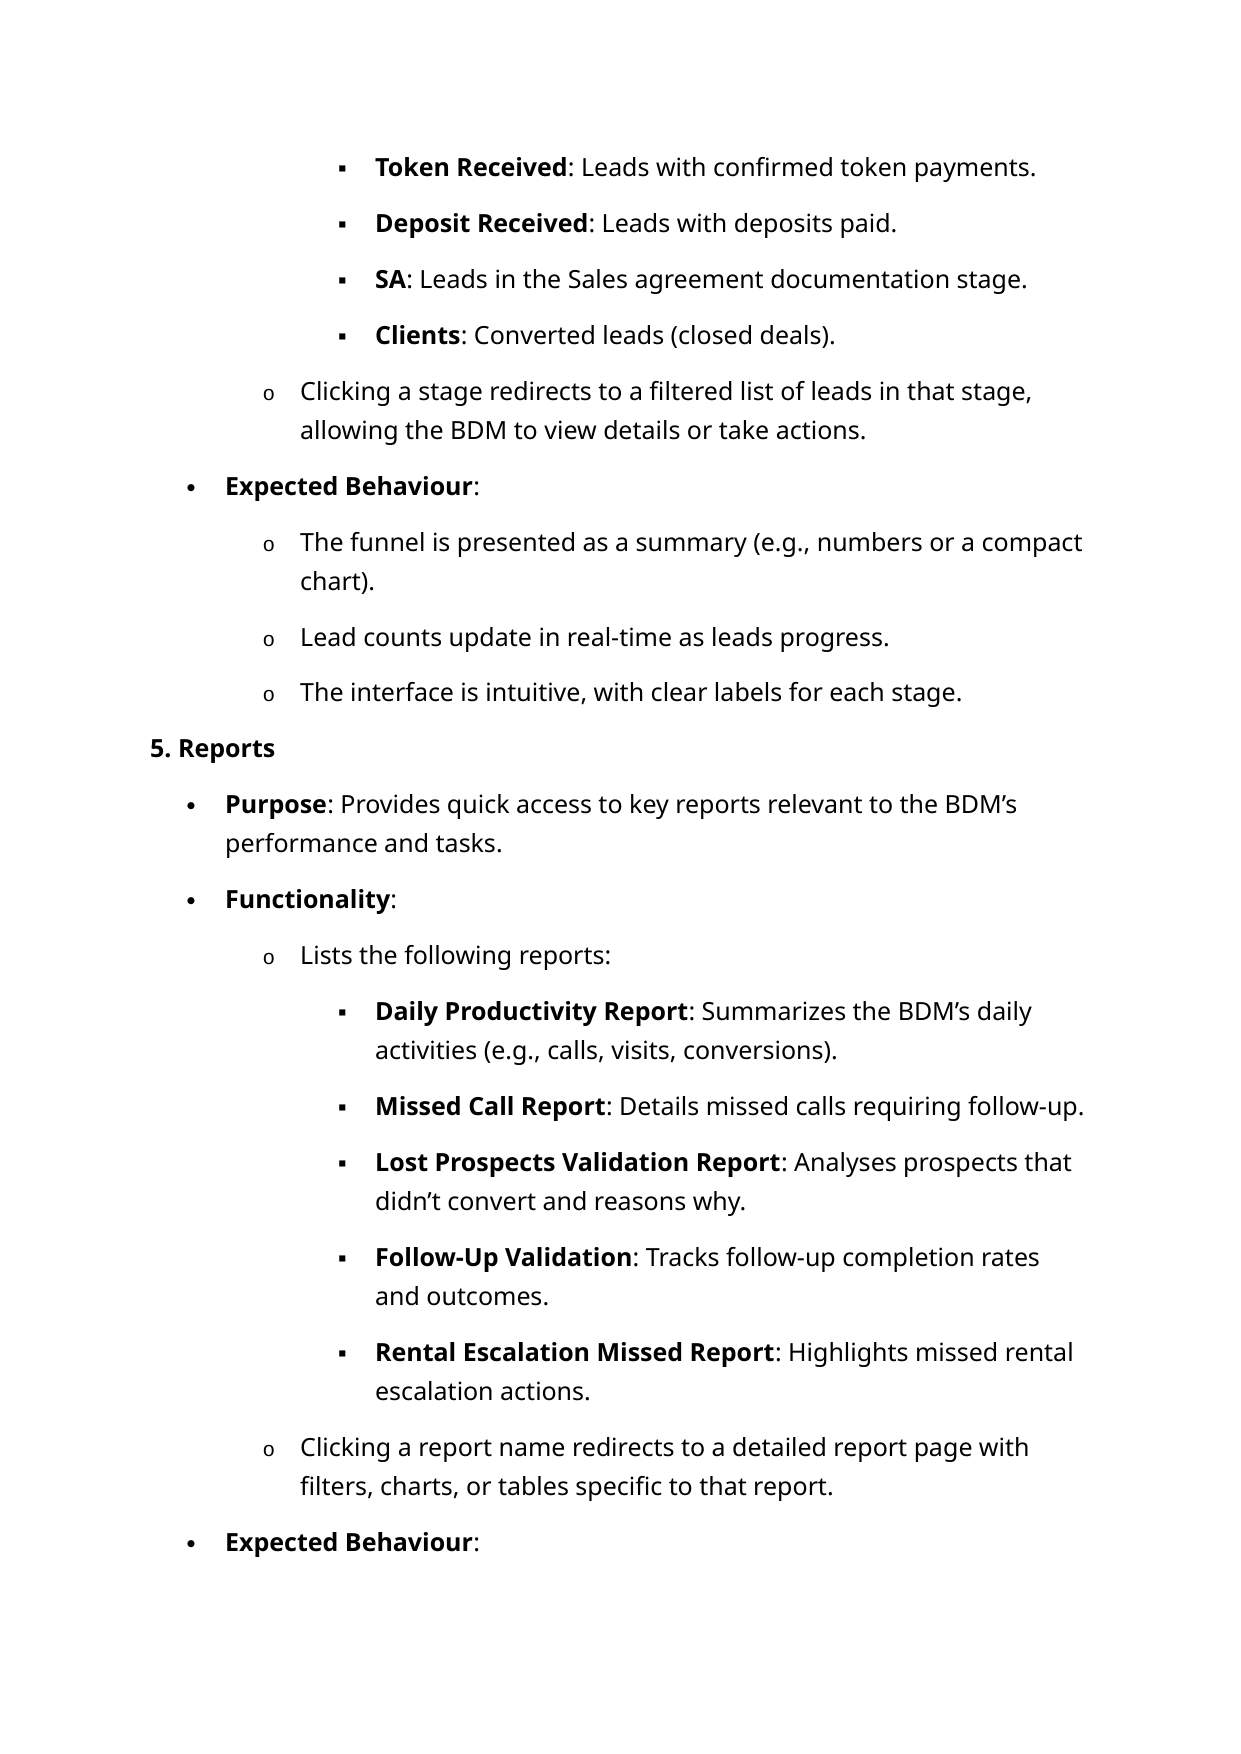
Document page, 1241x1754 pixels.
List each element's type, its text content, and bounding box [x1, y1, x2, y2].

list Missed Call Report: Details missed calls requiring follow-up. [337, 1088, 1090, 1122]
list SA: Leads in the Sales agreement documentation stage. [337, 262, 1090, 296]
list Lead counts update in real-time as leads progress. [262, 619, 1090, 653]
list Follow-Up Validation: Tracks follow-up completion rates and outcomes. [337, 1239, 1090, 1312]
list The interface is intuitive, with clear labels for each stage. [262, 675, 1090, 709]
list Lists the following reports: [262, 937, 1090, 972]
list Clicking a report name redirects to a detailed report page with filters, charts, or tables specific to that report. [262, 1429, 1090, 1502]
list Functionality: [187, 882, 1090, 916]
list Rental Escalation Missed Report: Highlights missed rental escalation actions. [337, 1334, 1090, 1407]
list Token Received: Leads with confirmed token payments. [337, 150, 1090, 184]
text 5. Reports [150, 731, 1090, 765]
list Purpose: Provides quick access to key reports relevant to the BDM’s performance and tasks. [187, 787, 1090, 860]
list Deposit Received: Leads with deposits paid. [337, 206, 1090, 240]
list The funnel is presented as a summary (e.g., numbers or a compact chart). [262, 524, 1090, 597]
list Clicking a stage redirects to a filtered list of leads in that stage, allowing the BDM to view details or take actions. [262, 373, 1090, 447]
list Clients: Converted leads (closed deals). [337, 317, 1090, 352]
list Expected Behaviour: [187, 468, 1090, 502]
list Lost Prospects Validation Report: Analyses prospects that didn’t convert and reasons why. [337, 1144, 1090, 1217]
list Daily Productivity Report: Summarizes the BDM’s daily activities (e.g., calls, visits, conversions). [337, 993, 1090, 1067]
list Expected Behaviour: [187, 1524, 1090, 1558]
